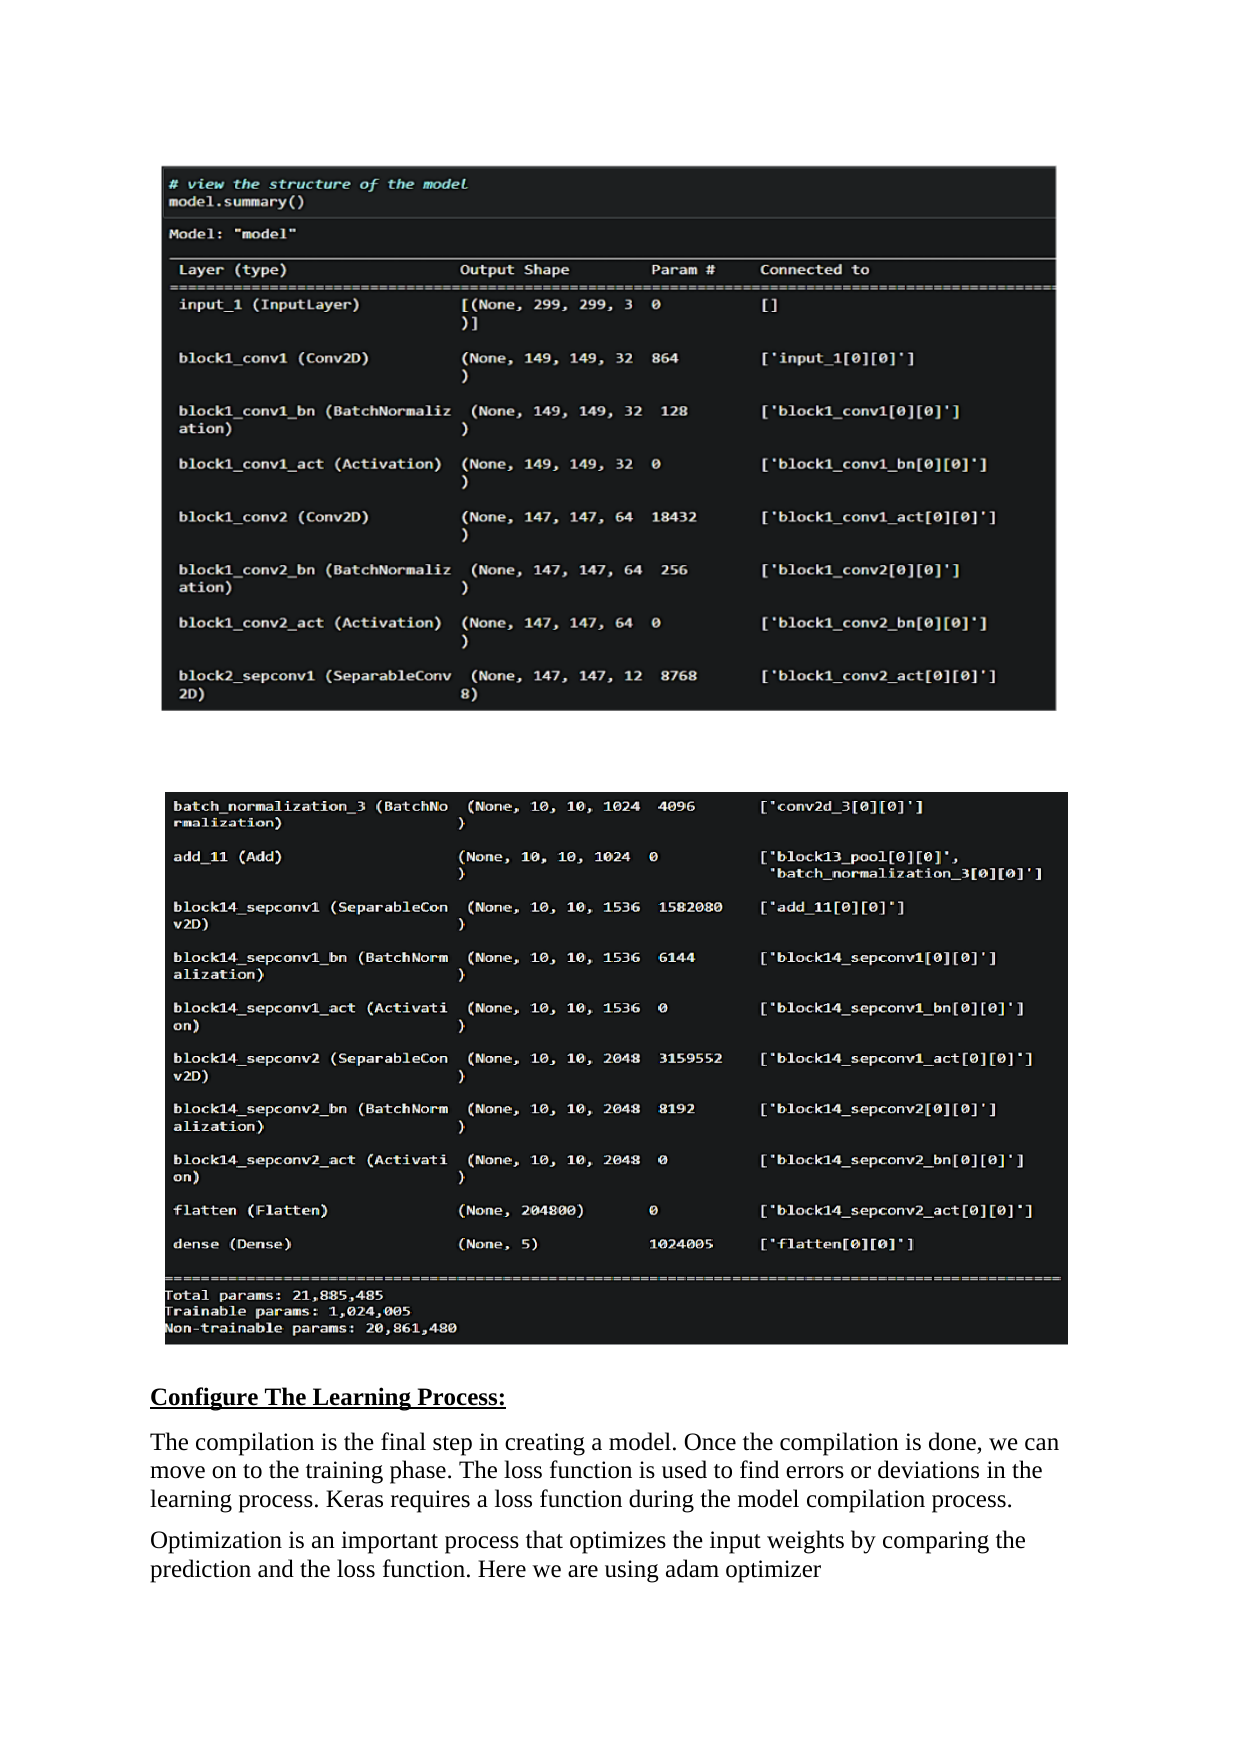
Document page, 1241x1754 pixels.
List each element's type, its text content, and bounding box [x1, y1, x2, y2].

subtitle Configure The Learning Process: [150, 1380, 1090, 1411]
picture [150, 150, 1073, 718]
text The compilation is the final step in creating a model. Once the compilation is done, we can move on to the training phase. The loss function is used to find errors or deviations in the learning process. Keras requires a loss function during the model compilation process. [150, 1427, 1090, 1513]
picture [150, 772, 1080, 1355]
text Optimization is an important process that optimizes the input weights by comparing the prediction and the loss function. Here we are using adam optimizer [150, 1525, 1090, 1583]
